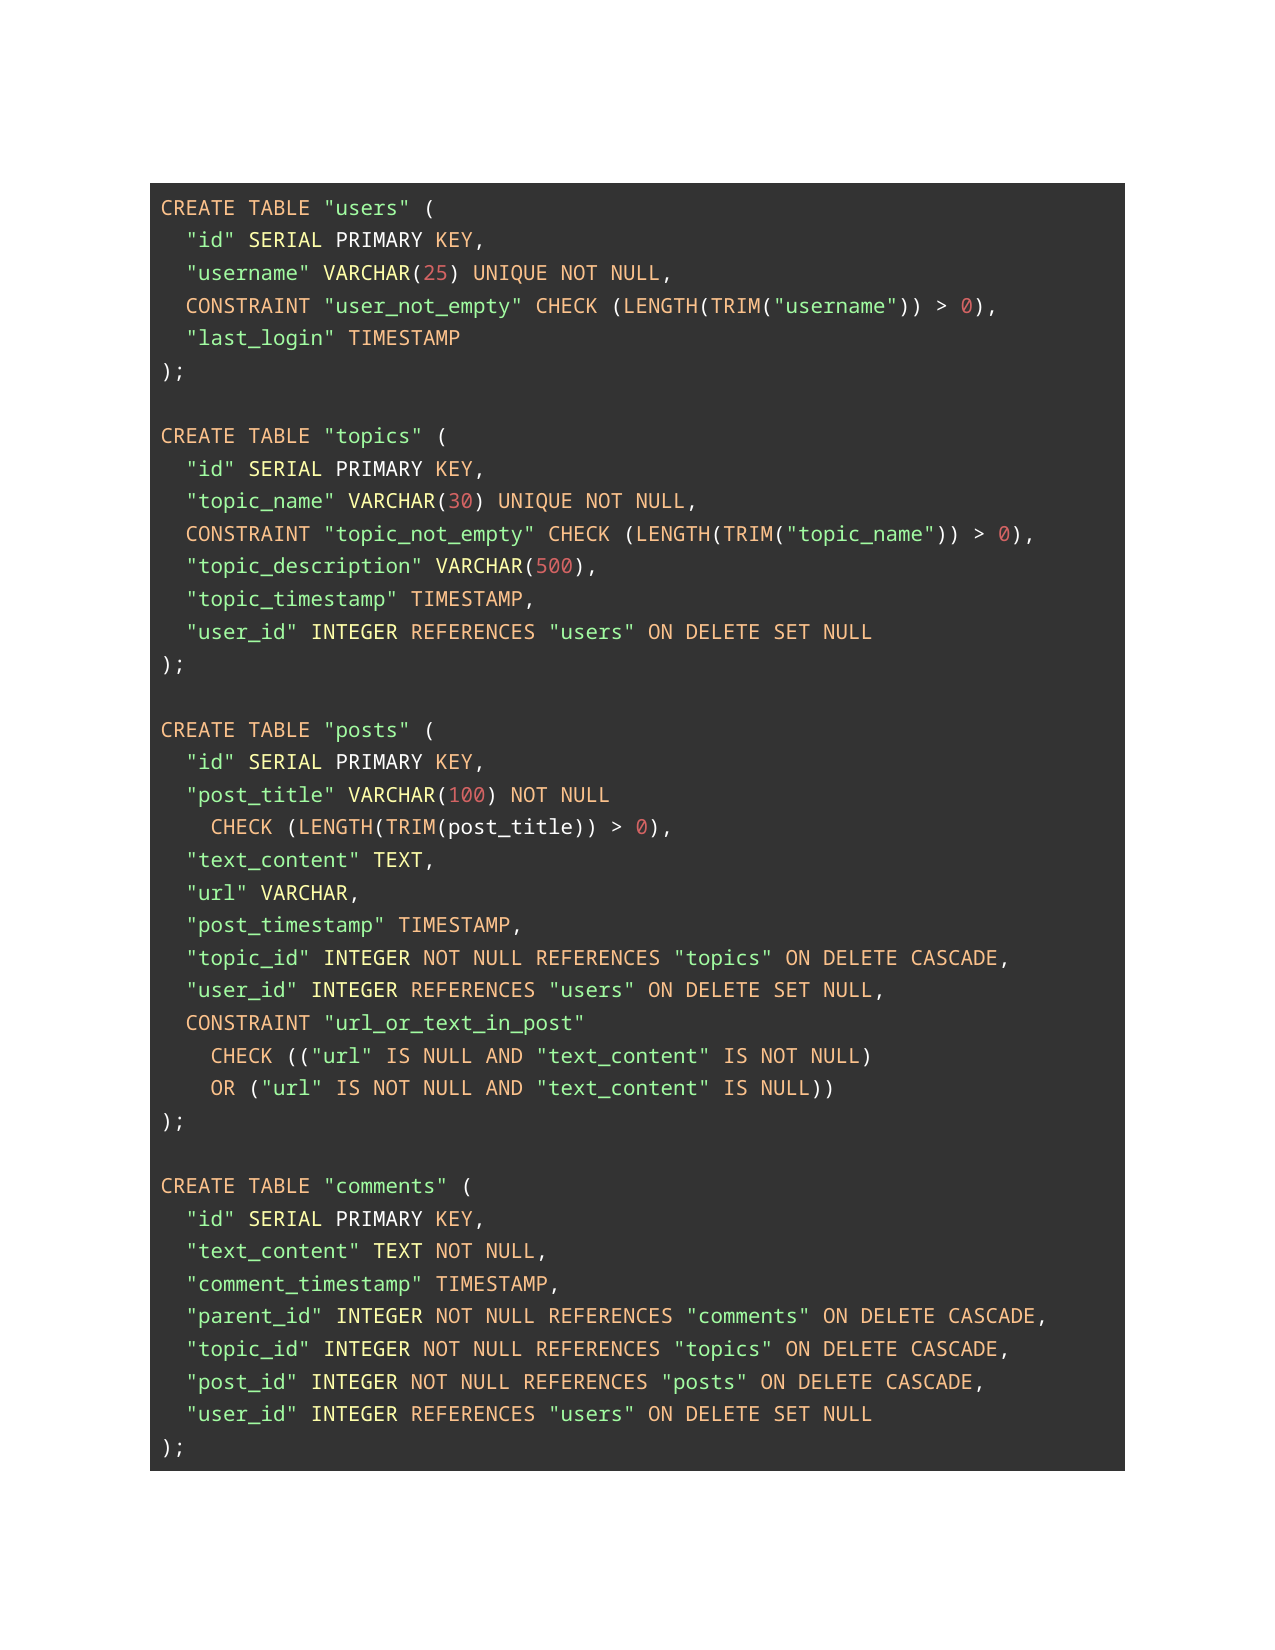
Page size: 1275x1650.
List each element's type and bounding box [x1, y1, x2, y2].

table_header [150, 183, 1125, 1471]
